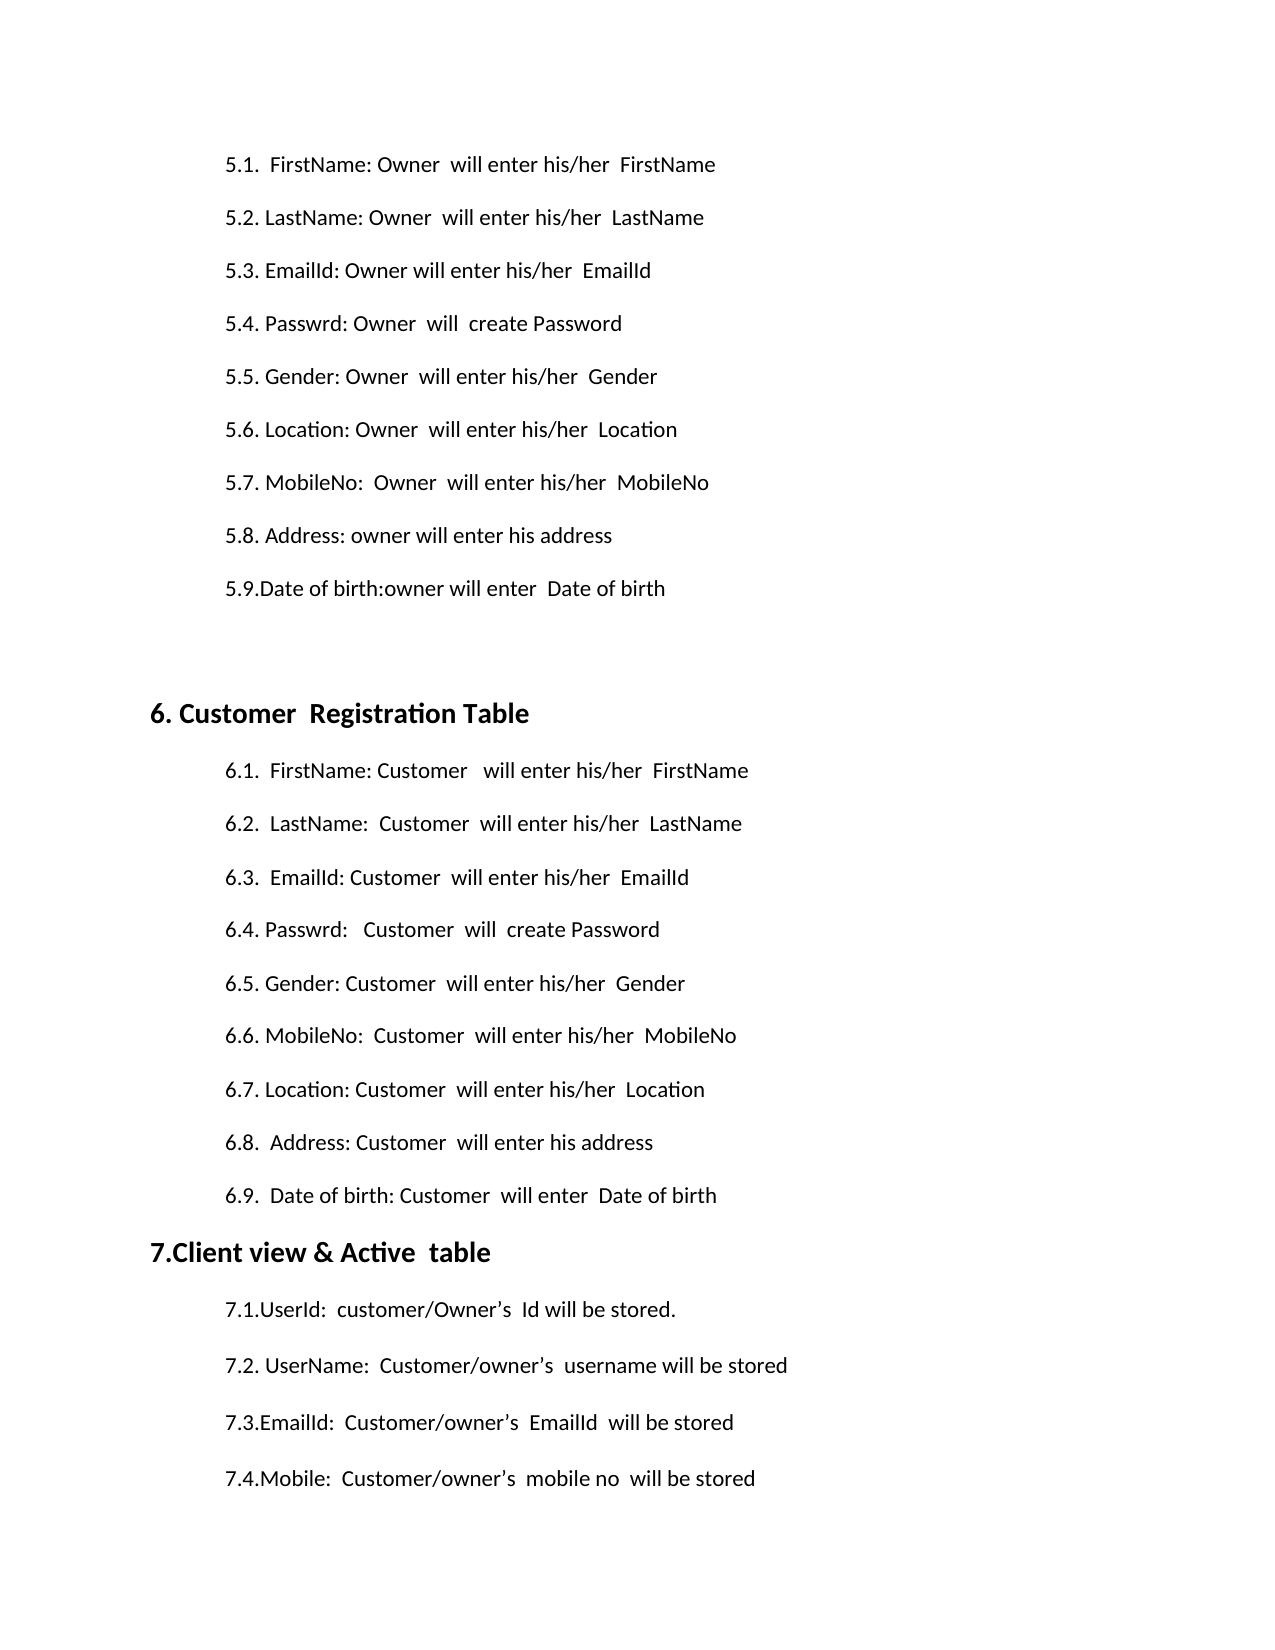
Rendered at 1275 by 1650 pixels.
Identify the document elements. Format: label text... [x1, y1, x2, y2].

text 6.5. Gender: Customer will enter his/her Gender [150, 969, 1125, 997]
text 7.1.UserId: customer/Owner’s Id will be stored. [150, 1296, 1125, 1323]
text 5.8. Address: owner will enter his address [150, 521, 1125, 549]
text 5.5. Gender: Owner will enter his/her Gender [150, 362, 1125, 390]
text 6.4. Passwrd: Customer will create Password [150, 916, 1125, 944]
text 6.2. LastName: Customer will enter his/her LastName [150, 809, 1125, 838]
text 5.1. FirstName: Owner will enter his/her FirstName [150, 150, 1125, 178]
text 6.1. FirstName: Customer will enter his/her FirstName [150, 757, 1125, 784]
text 5.4. Passwrd: Owner will create Password [150, 309, 1125, 337]
text 7.2. UserName: Customer/owner’s username will be stored [150, 1352, 1125, 1379]
text 7.3.EmailId: Customer/owner’s EmailId will be stored [150, 1408, 1125, 1436]
text 6. Customer Registration Table [150, 695, 1125, 730]
text 5.2. LastName: Owner will enter his/her LastName [150, 203, 1125, 231]
text 6.7. Location: Customer will enter his/her Location [150, 1075, 1125, 1103]
text 6.6. MobileNo: Customer will enter his/her MobileNo [150, 1022, 1125, 1050]
text 6.3. EmailId: Customer will enter his/her EmailId [150, 863, 1125, 891]
text 6.9. Date of birth: Customer will enter Date of birth [150, 1181, 1125, 1209]
text 5.9.Date of birth:owner will enter Date of birth [150, 574, 1125, 602]
text 5.3. EmailId: Owner will enter his/her EmailId [150, 256, 1125, 284]
text 5.7. MobileNo: Owner will enter his/her MobileNo [150, 468, 1125, 496]
text 7.4.Mobile: Customer/owner’s mobile no will be stored [150, 1464, 1125, 1492]
text 5.6. Location: Owner will enter his/her Location [150, 415, 1125, 443]
text 6.8. Address: Customer will enter his address [150, 1128, 1125, 1156]
text 7.Client view & Active table [150, 1234, 1125, 1269]
